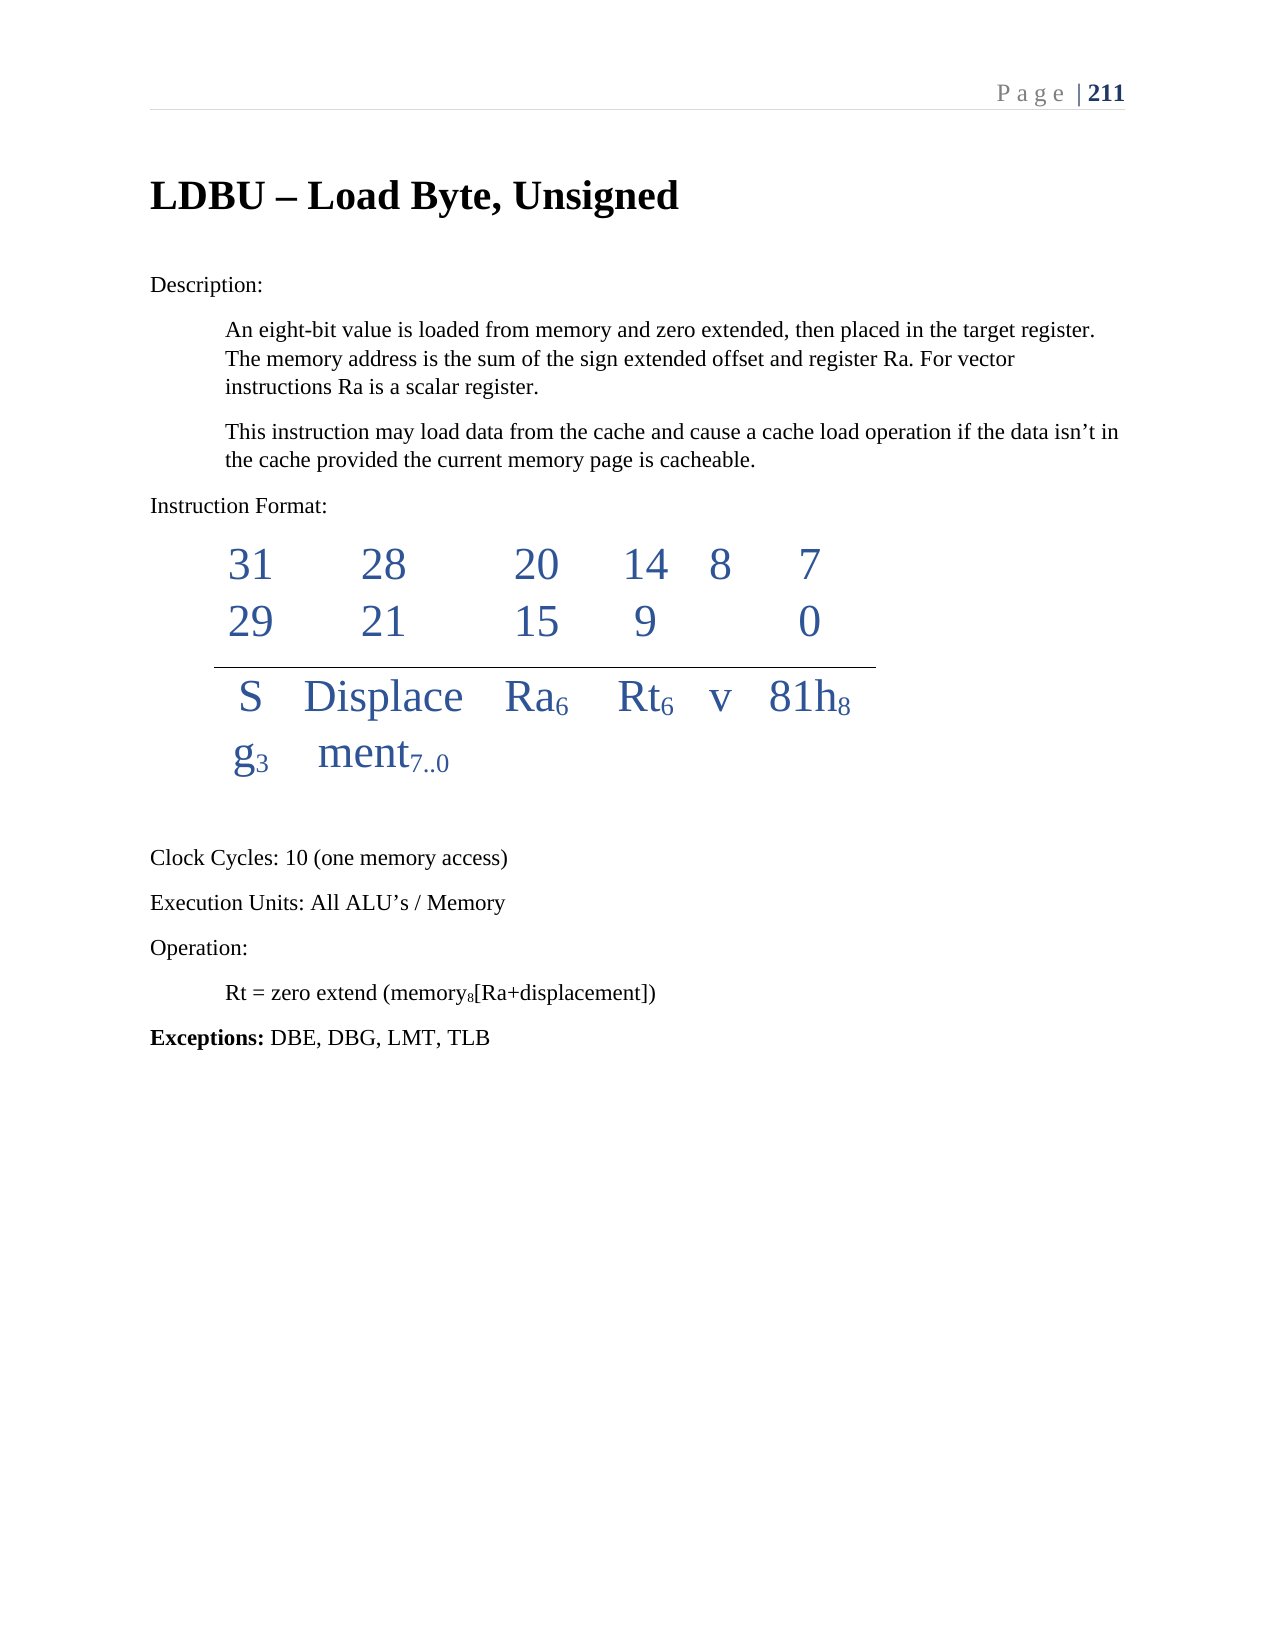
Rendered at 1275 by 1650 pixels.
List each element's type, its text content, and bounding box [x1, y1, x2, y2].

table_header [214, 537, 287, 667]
text Execution Units: All ALU’s / Memory [150, 889, 1125, 915]
text Instruction Format: [150, 492, 1125, 518]
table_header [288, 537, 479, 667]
text Exceptions: DBE, DBG, LMT, TLB [150, 1024, 1125, 1051]
text Rt = zero extend (memory8[Ra+displacement]) [225, 979, 1125, 1005]
text Operation: [150, 934, 1125, 960]
text Clock Cycles: 10 (one memory access) [150, 844, 1125, 870]
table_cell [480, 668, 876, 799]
text This instruction may load data from the cache and cause a cache load operation if the data isn’t in the cache provided the current memory page is cacheable. [225, 418, 1125, 473]
text An eight-bit value is loaded from memory and zero extended, then placed in the target register. The memory address is the sum of the sign extended offset and register Ra. For vector instructions Ra is a scalar register. [225, 316, 1125, 399]
subtitle LDBU – Load Byte, Unsigned [150, 171, 1125, 219]
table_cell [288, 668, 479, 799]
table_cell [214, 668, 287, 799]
text Description: [150, 271, 1125, 297]
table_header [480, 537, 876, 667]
